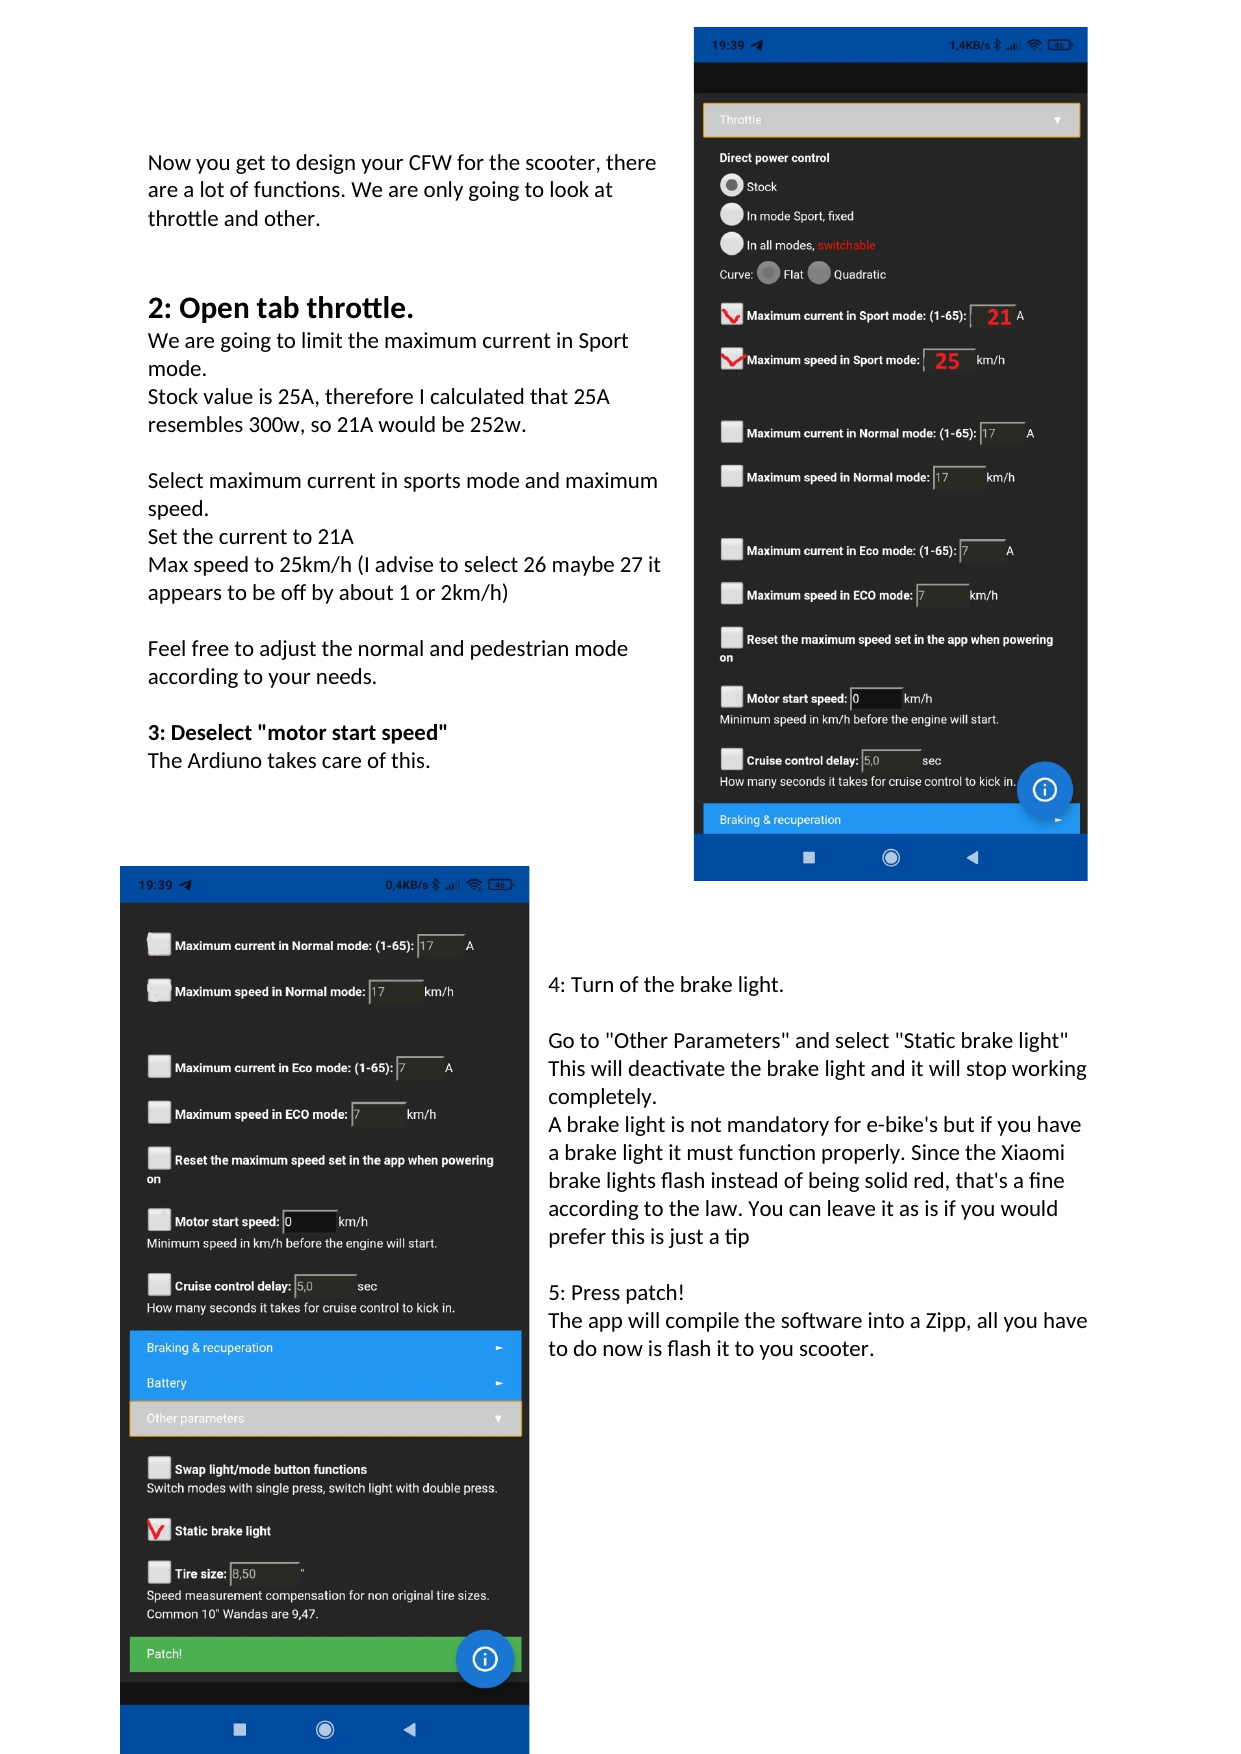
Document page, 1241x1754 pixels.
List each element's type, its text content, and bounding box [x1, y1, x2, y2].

text This will deactivate the brake light and it will stop working completely. [529, 1054, 1093, 1110]
picture [693, 27, 1088, 878]
text 2: Open tab throttle. [148, 288, 693, 326]
text The app will compile the software into a Zipp, all you have to do now is flash it to you scooter. [529, 1307, 1093, 1363]
text Feel free to adjust the normal and pedestrian mode according to your needs. [148, 634, 693, 690]
text Set the current to 21A [148, 522, 693, 550]
text Now you get to design your CFW for the scooter, there are a lot of functions. We are only going to look at throttle and other. [148, 148, 693, 232]
picture [120, 866, 529, 1751]
text A brake light is not mandatory for e-bike's but if you have a brake light it must function properly. Since the Xiaomi brake lights flash instead of being solid red, that's a fine according to the law. You can leave it as is if you would prefer this is just a tip [529, 1110, 1093, 1251]
text Stock value is 25A, therefore I calculated that 25A resembles 300w, so 21A would be 252w. [148, 382, 693, 438]
text 5: Press patch! [529, 1278, 1093, 1307]
text Max speed to 25km/h (I advise to select 26 maybe 27 it appears to be off by about 1 or 2km/h) [148, 550, 693, 606]
text 3: Deselect "motor start speed" [148, 718, 693, 746]
text Select maximum current in sports mode and maximum speed. [148, 466, 693, 522]
text The Ardiuno takes care of this. [148, 746, 693, 774]
text Go to "Other Parameters" and select "Static brake light" [529, 1026, 1093, 1054]
text We are going to limit the maximum current in Sport mode. [148, 326, 693, 382]
text 4: Turn of the brake light. [529, 970, 1093, 998]
